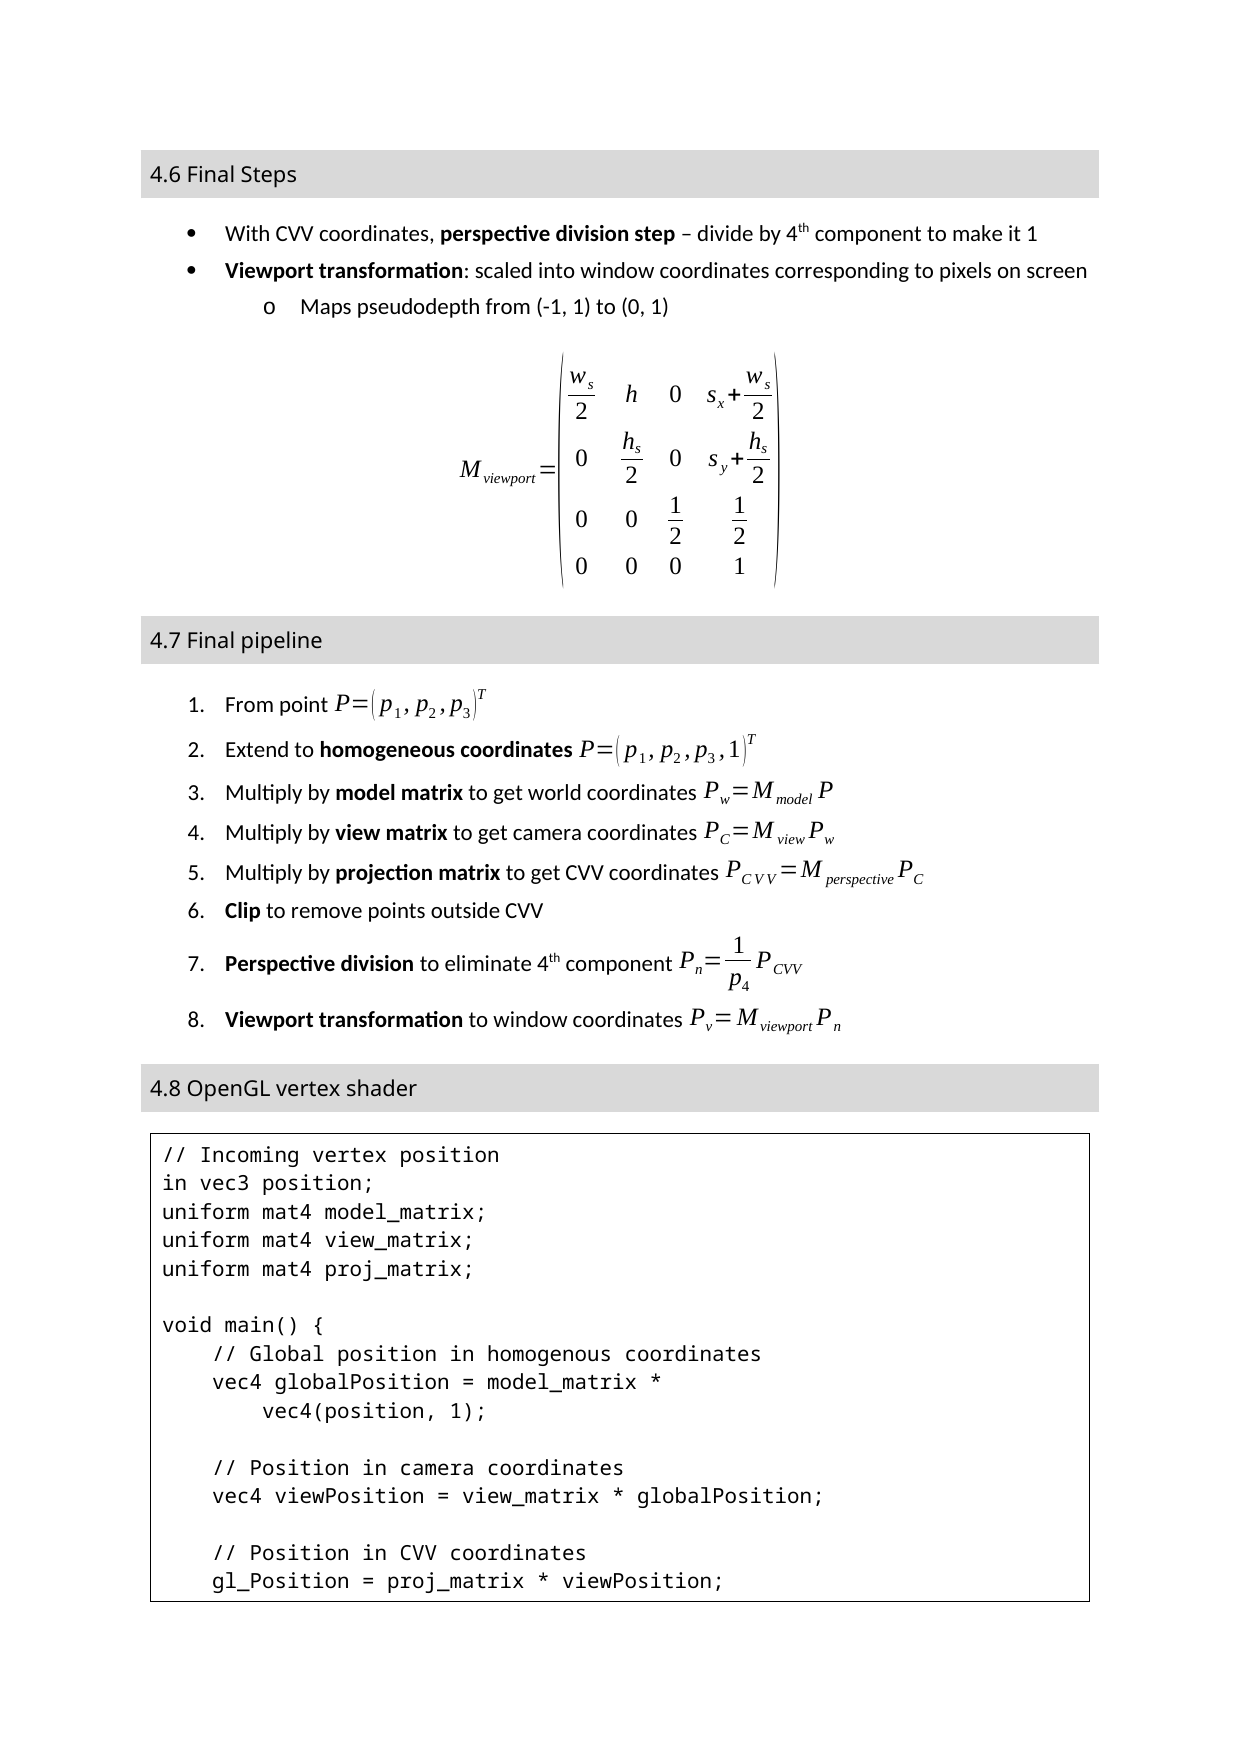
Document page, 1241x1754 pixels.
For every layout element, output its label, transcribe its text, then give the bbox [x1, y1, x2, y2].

list Multiply by projection matrix to get CVV coordinates [187, 856, 1090, 887]
list Viewport transformation: scaled into window coordinates corresponding to pixels on screen [187, 256, 1090, 284]
subtitle 4.8 OpenGL vertex shader [150, 1073, 1090, 1103]
list Clip to remove points outside CVV [187, 896, 1090, 924]
list Multiply by model matrix to get world coordinates [187, 777, 1090, 808]
list Maps pseudodepth from (-1, 1) to (0, 1) [262, 292, 1090, 321]
list Multiply by view matrix to get camera coordinates [187, 816, 1090, 848]
list Viewport transformation to window coordinates [187, 1003, 1090, 1034]
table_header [151, 1134, 1089, 1601]
subtitle 4.6 Final Steps [150, 159, 1090, 189]
list Perspective division to eliminate 4th component [187, 932, 1090, 995]
list Extend to homogeneous coordinates [187, 731, 1090, 768]
list With CVV coordinates, perspective division step – divide by 4th component to make it 1 [187, 219, 1090, 247]
subtitle 4.7 Final pipeline [150, 625, 1090, 655]
list From point [187, 685, 1090, 723]
